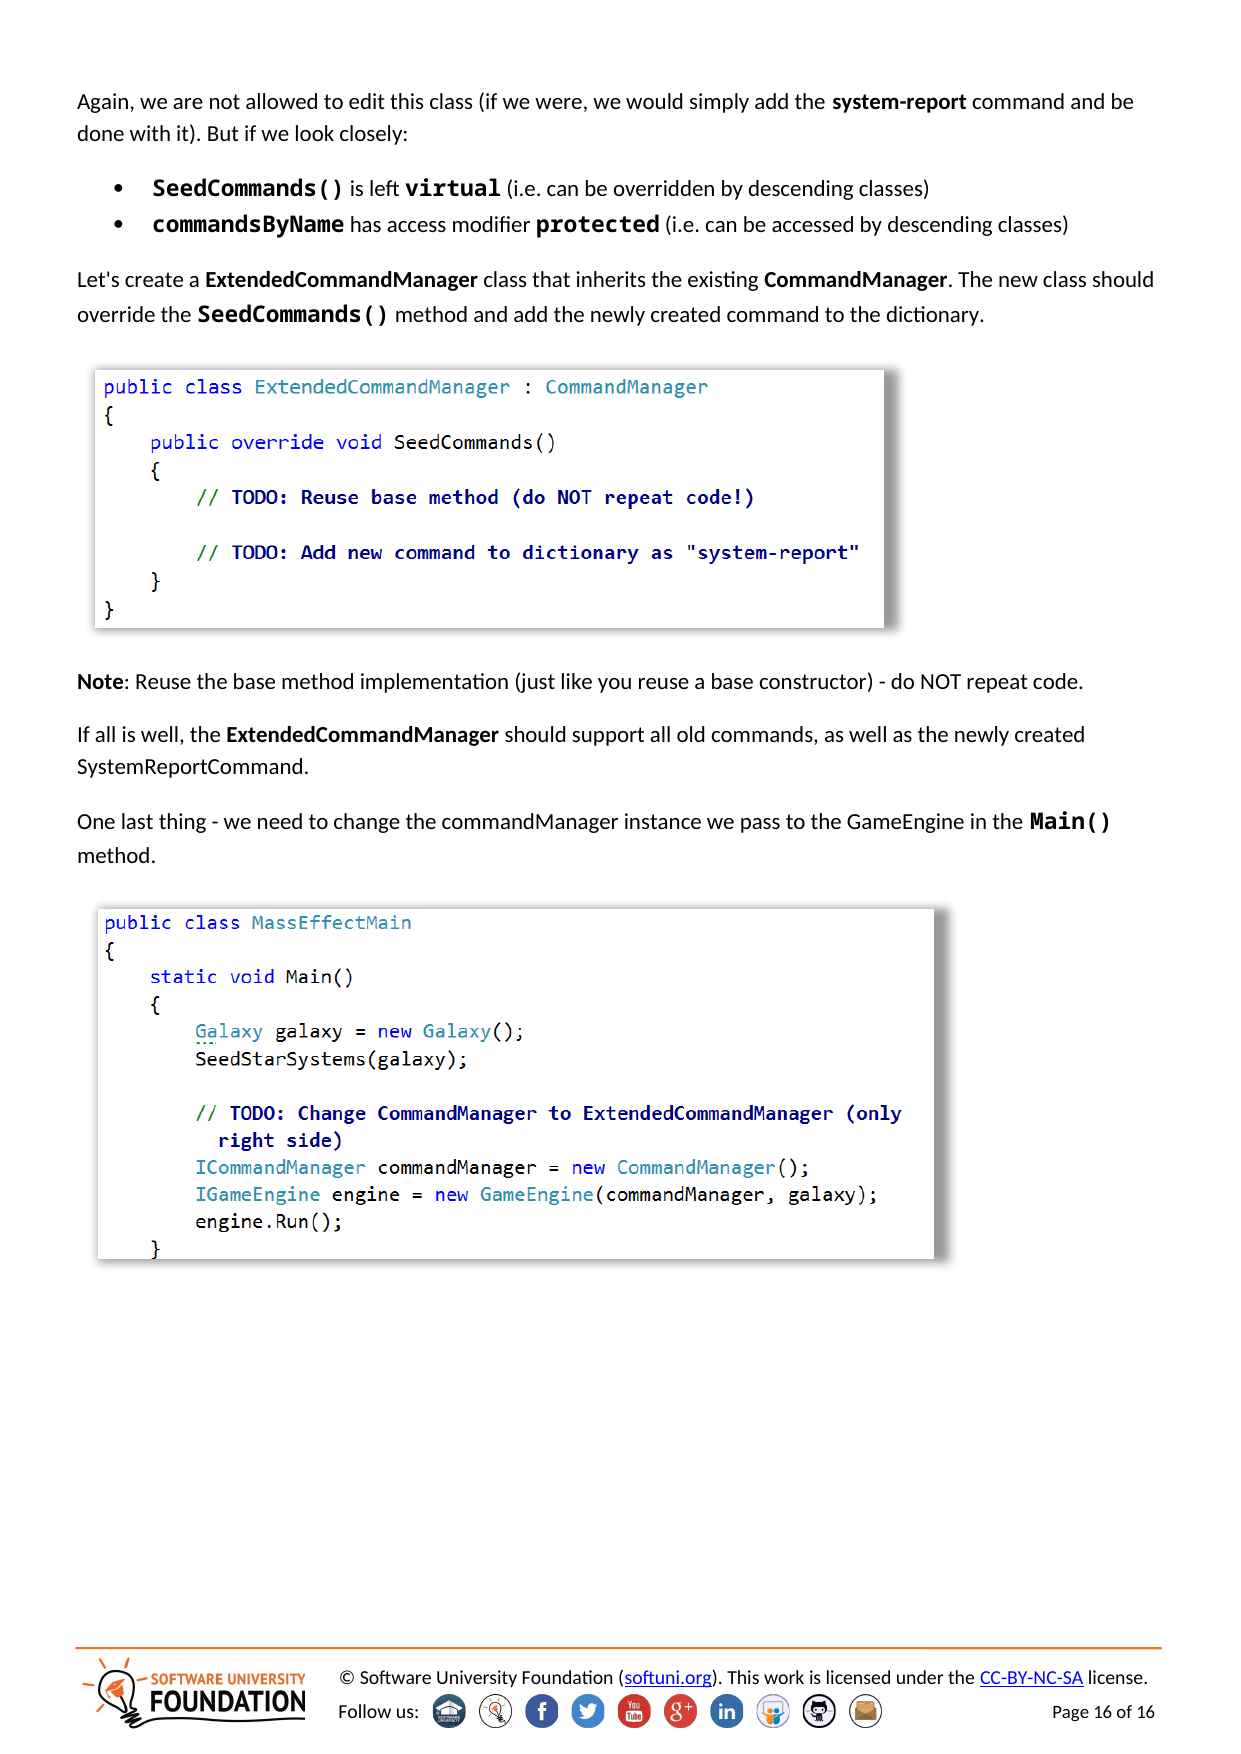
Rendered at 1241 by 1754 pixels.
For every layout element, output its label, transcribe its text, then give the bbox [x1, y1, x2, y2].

picture [710, 1694, 744, 1728]
picture [81, 1656, 305, 1729]
list commandsByName has access modifier protected (i.e. can be accessed by descending classes) [114, 208, 1163, 239]
text One last thing - we need to change the commandManager instance we pass to the GameEngine in the Main() method. [77, 805, 1163, 869]
picture [756, 1694, 790, 1728]
picture [571, 1694, 605, 1728]
list SeedCommands() is left virtual (i.e. can be overridden by descending classes) [114, 172, 1163, 203]
text Note: Reuse the base method implementation (just like you reuse a base constructor) - do NOT repeat code. [77, 667, 1163, 695]
picture [479, 1694, 512, 1728]
picture [664, 1694, 697, 1728]
picture [95, 370, 884, 628]
picture [432, 1694, 466, 1728]
picture [849, 1694, 882, 1728]
picture [802, 1694, 836, 1728]
text Let's create a ExtendedCommandManager class that inherits the existing CommandManager. The new class should override the SeedCommands() method and add the newly created command to the dictionary. [77, 265, 1163, 329]
text If all is well, the ExtendedCommandManager should support all old commands, as well as the newly created SystemReportCommand. [77, 720, 1163, 780]
text Again, we are not allowed to edit this class (if we were, we would simply add the system-report command and be done with it). But if we look closely: [77, 87, 1163, 147]
picture [98, 909, 934, 1259]
picture [525, 1694, 559, 1728]
picture [617, 1694, 651, 1728]
